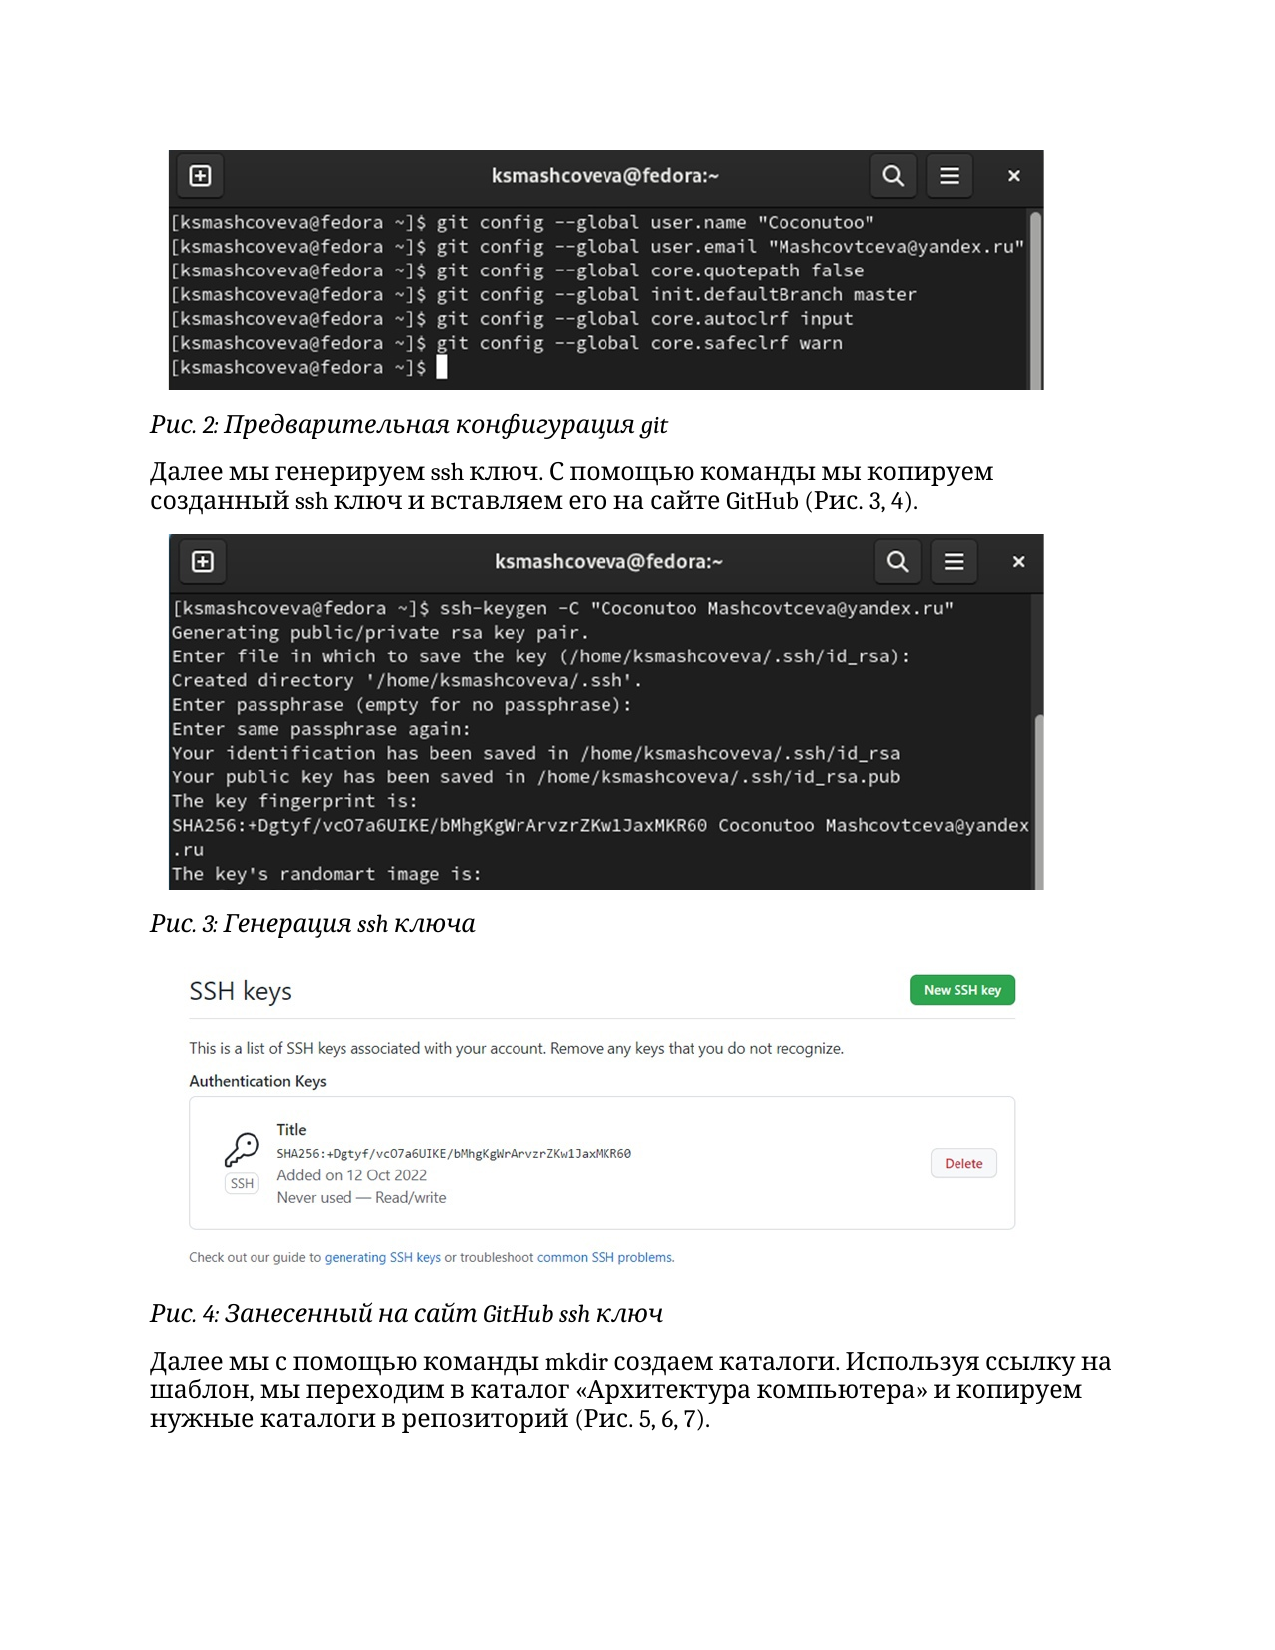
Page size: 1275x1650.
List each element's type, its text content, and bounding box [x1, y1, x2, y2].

text Рис. 3: Генерация ssh ключа [150, 910, 1125, 939]
text Далее мы с помощью команды mkdir создаем каталоги. Используя ссылку на шаблон, мы переходим в каталог «Архитектура компьютера» и копируем нужные каталоги в репозиторий (Рис. 5, 6, 7). [150, 1347, 1125, 1434]
picture [168, 951, 1044, 1280]
text Далее мы генерируем ssh ключ. С помощью команды мы копируем созданный ssh ключ и вставляем его на сайте GitHub (Рис. 3, 4). [150, 458, 1125, 516]
text Рис. 2: Предварительная конфигурация git [150, 411, 1125, 439]
picture [168, 534, 1044, 890]
picture [168, 150, 1044, 390]
text Рис. 4: Занесенный на сайт GitHub ssh ключ [150, 1300, 1125, 1329]
